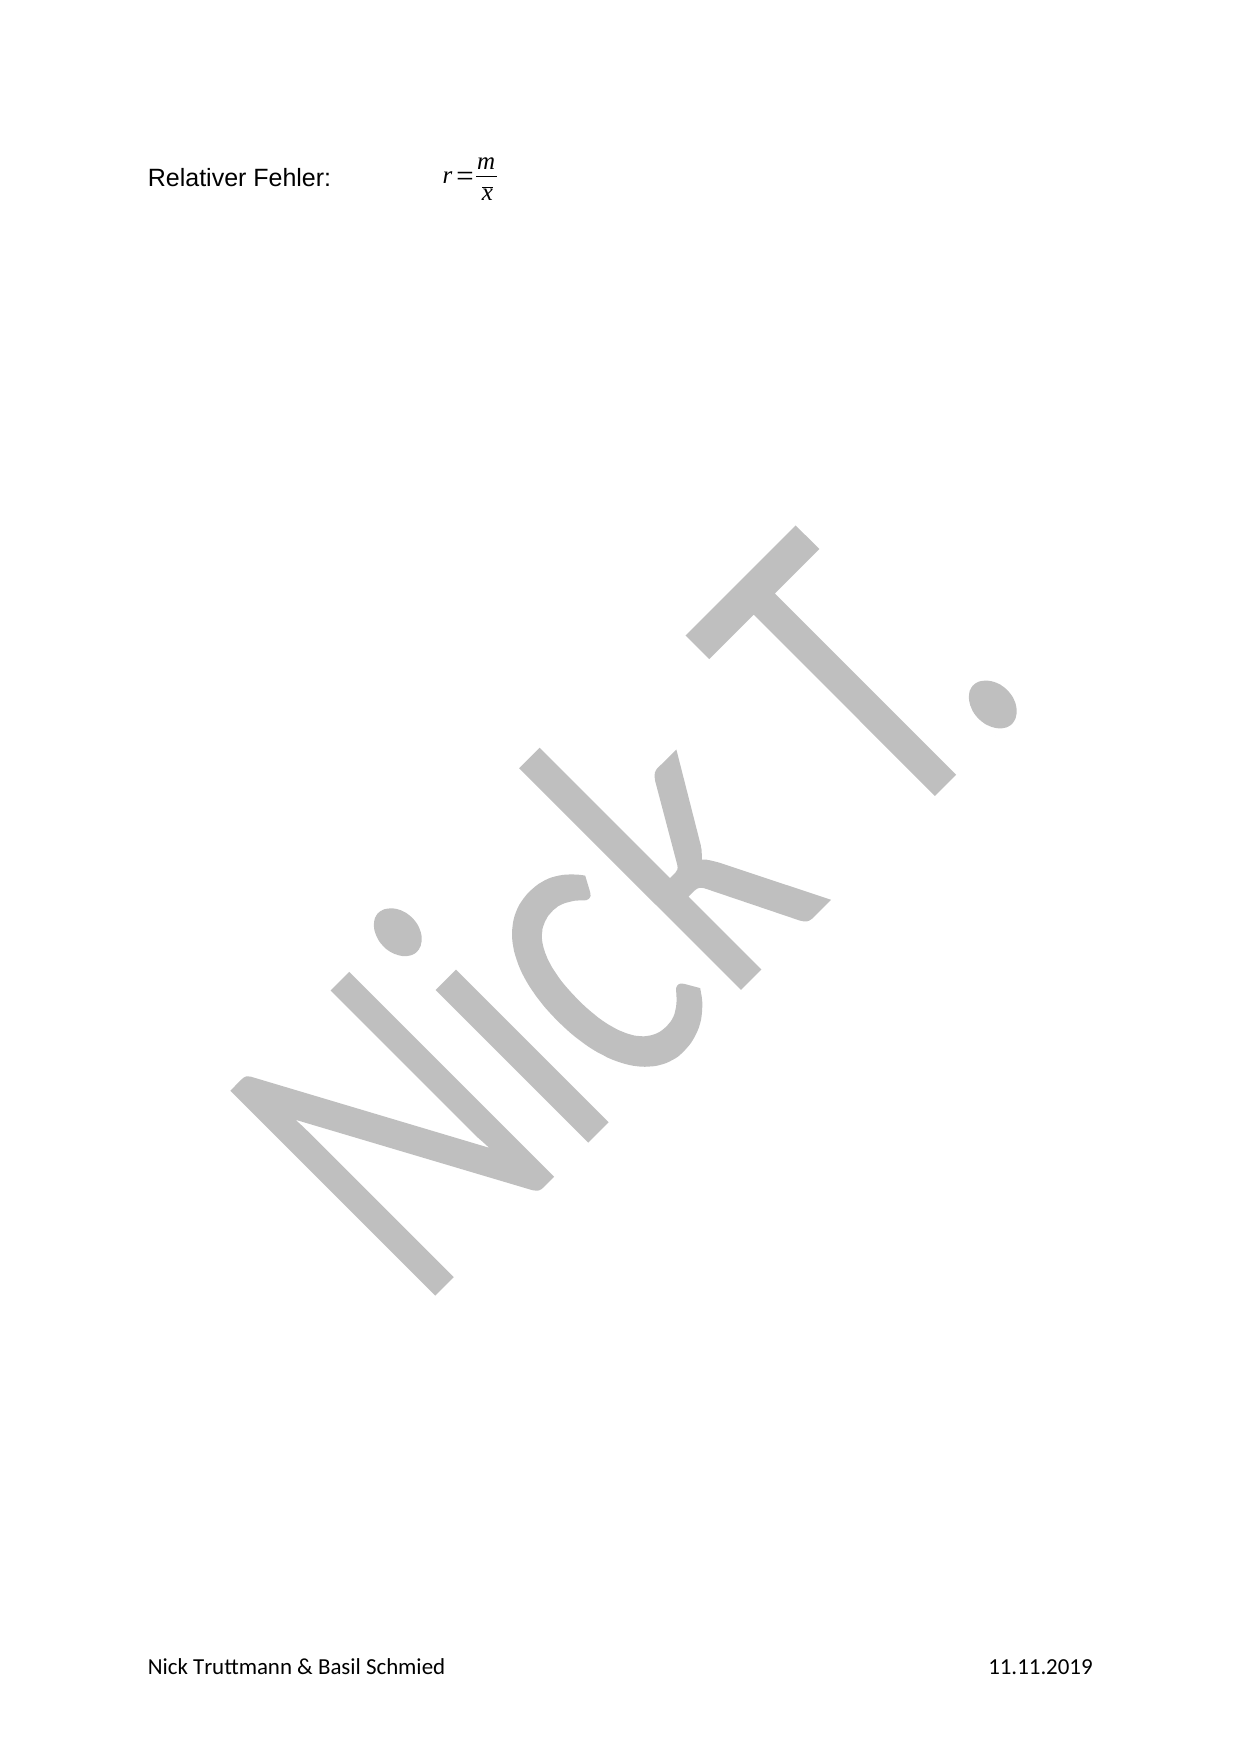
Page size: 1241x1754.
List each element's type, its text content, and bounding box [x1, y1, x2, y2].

text Relativer Fehler: [148, 148, 1093, 207]
